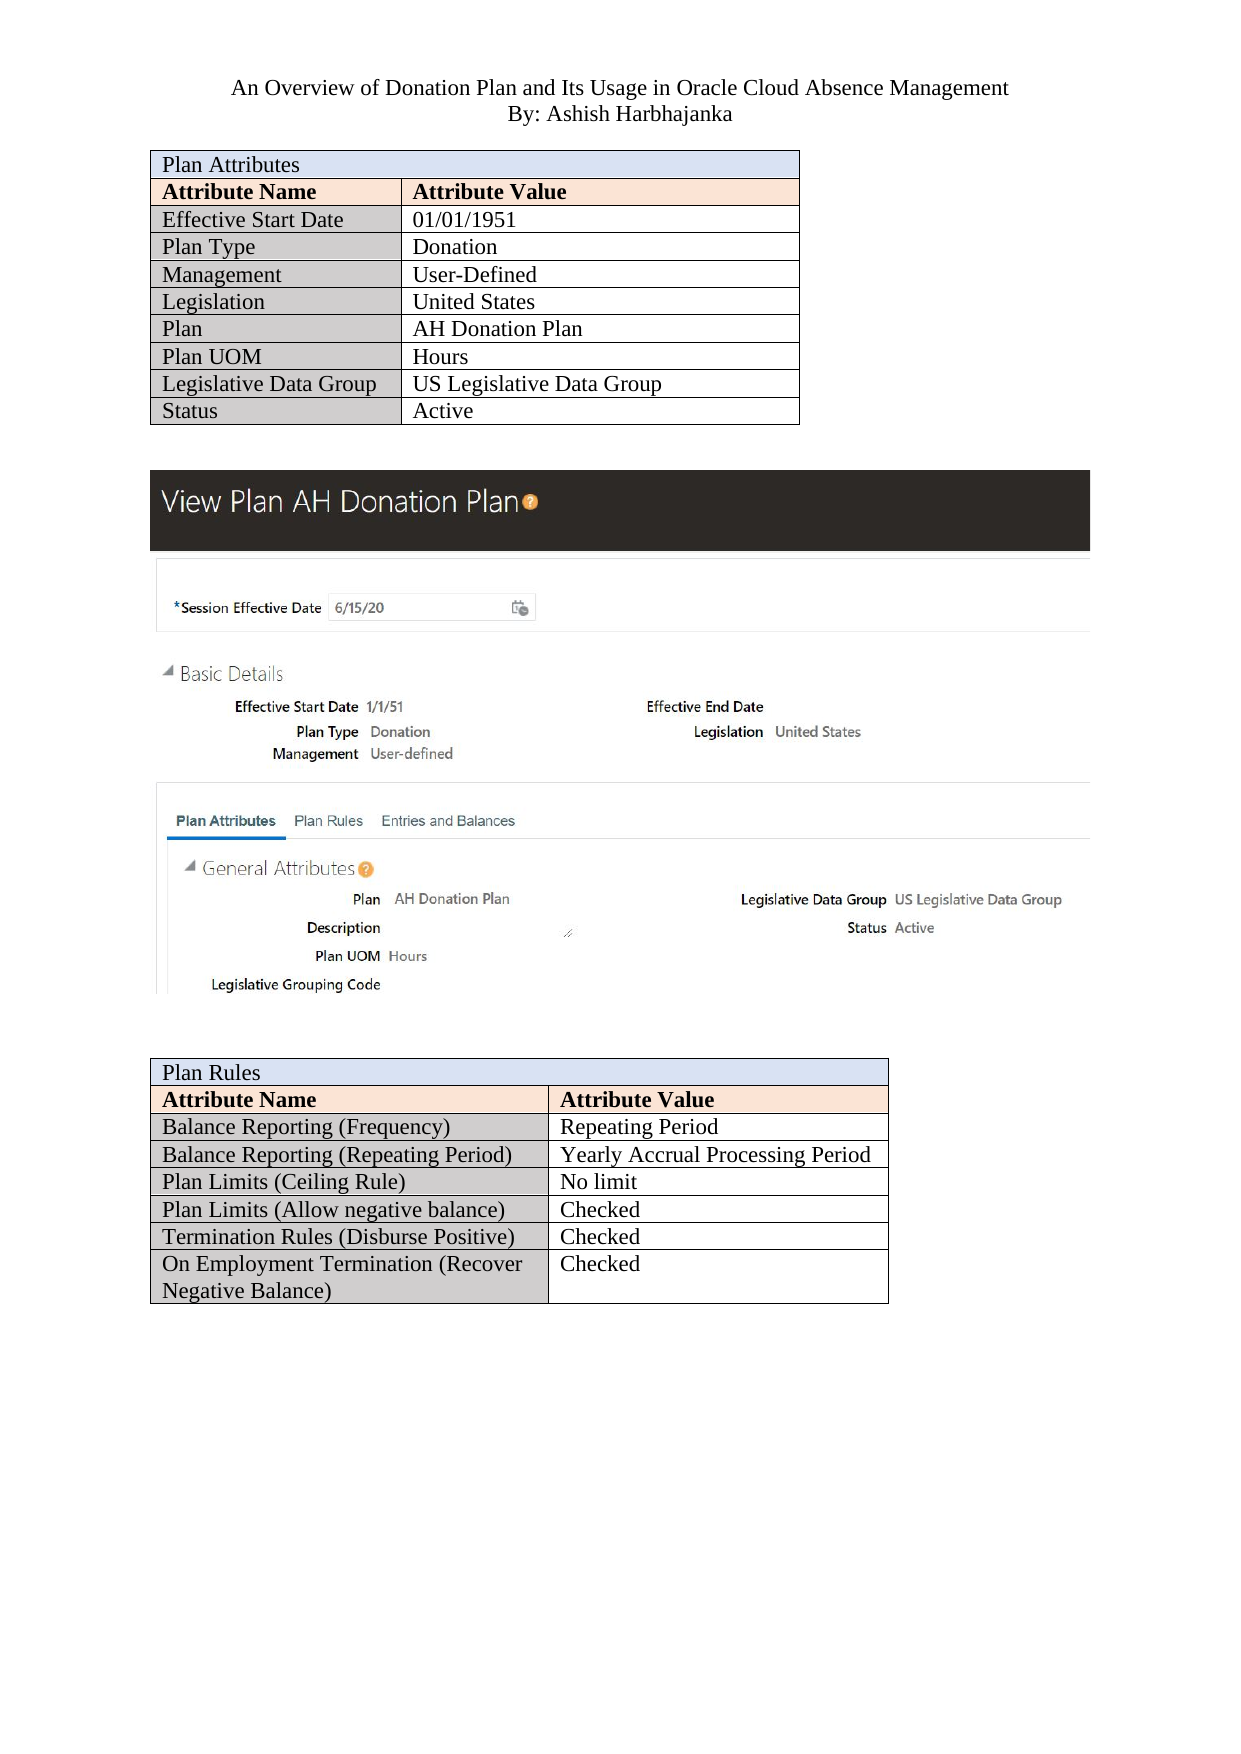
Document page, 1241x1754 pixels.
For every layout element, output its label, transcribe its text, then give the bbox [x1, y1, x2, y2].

table_cell Donation [402, 233, 799, 259]
table_header Plan Rules [151, 1059, 888, 1085]
table_cell Active [402, 398, 799, 424]
table_cell Balance Reporting (Frequency) [151, 1114, 548, 1140]
table_cell Management [151, 261, 401, 287]
table_cell Hours [402, 343, 799, 369]
table_cell User-Defined [402, 261, 799, 287]
table_cell No limit [549, 1168, 888, 1194]
table_cell United States [402, 288, 799, 314]
table_cell Attribute Name [151, 179, 401, 205]
table_cell Attribute Name [151, 1086, 548, 1112]
table_cell US Legislative Data Group [402, 370, 799, 397]
table_cell Plan [151, 315, 401, 342]
table_cell Checked [549, 1196, 888, 1222]
table_cell Balance Reporting (Repeating Period) [151, 1141, 548, 1167]
table_cell Yearly Accrual Processing Period [549, 1141, 888, 1167]
table_cell Termination Rules (Disburse Positive) [151, 1223, 548, 1249]
table_cell On Employment Termination (Recover Negative Balance) [151, 1250, 548, 1303]
table_cell AH Donation Plan [402, 315, 799, 342]
table_cell Repeating Period [549, 1114, 888, 1140]
table_cell 01/01/1951 [402, 206, 799, 232]
table_cell Attribute Value [549, 1086, 888, 1112]
table_cell Effective Start Date [151, 206, 401, 232]
picture [150, 470, 1091, 994]
table_cell Attribute Value [402, 179, 799, 205]
table_cell Checked [549, 1250, 888, 1303]
table_cell Legislation [151, 288, 401, 314]
table_cell Plan Type [151, 233, 401, 259]
table_cell Plan UOM [151, 343, 401, 369]
table_header Plan Attributes [151, 151, 799, 177]
table_cell Legislative Data Group [151, 370, 401, 397]
table_cell Plan Limits (Allow negative balance) [151, 1196, 548, 1222]
table_cell Plan Limits (Ceiling Rule) [151, 1168, 548, 1194]
table_cell Checked [549, 1223, 888, 1249]
table_cell Status [151, 398, 401, 424]
